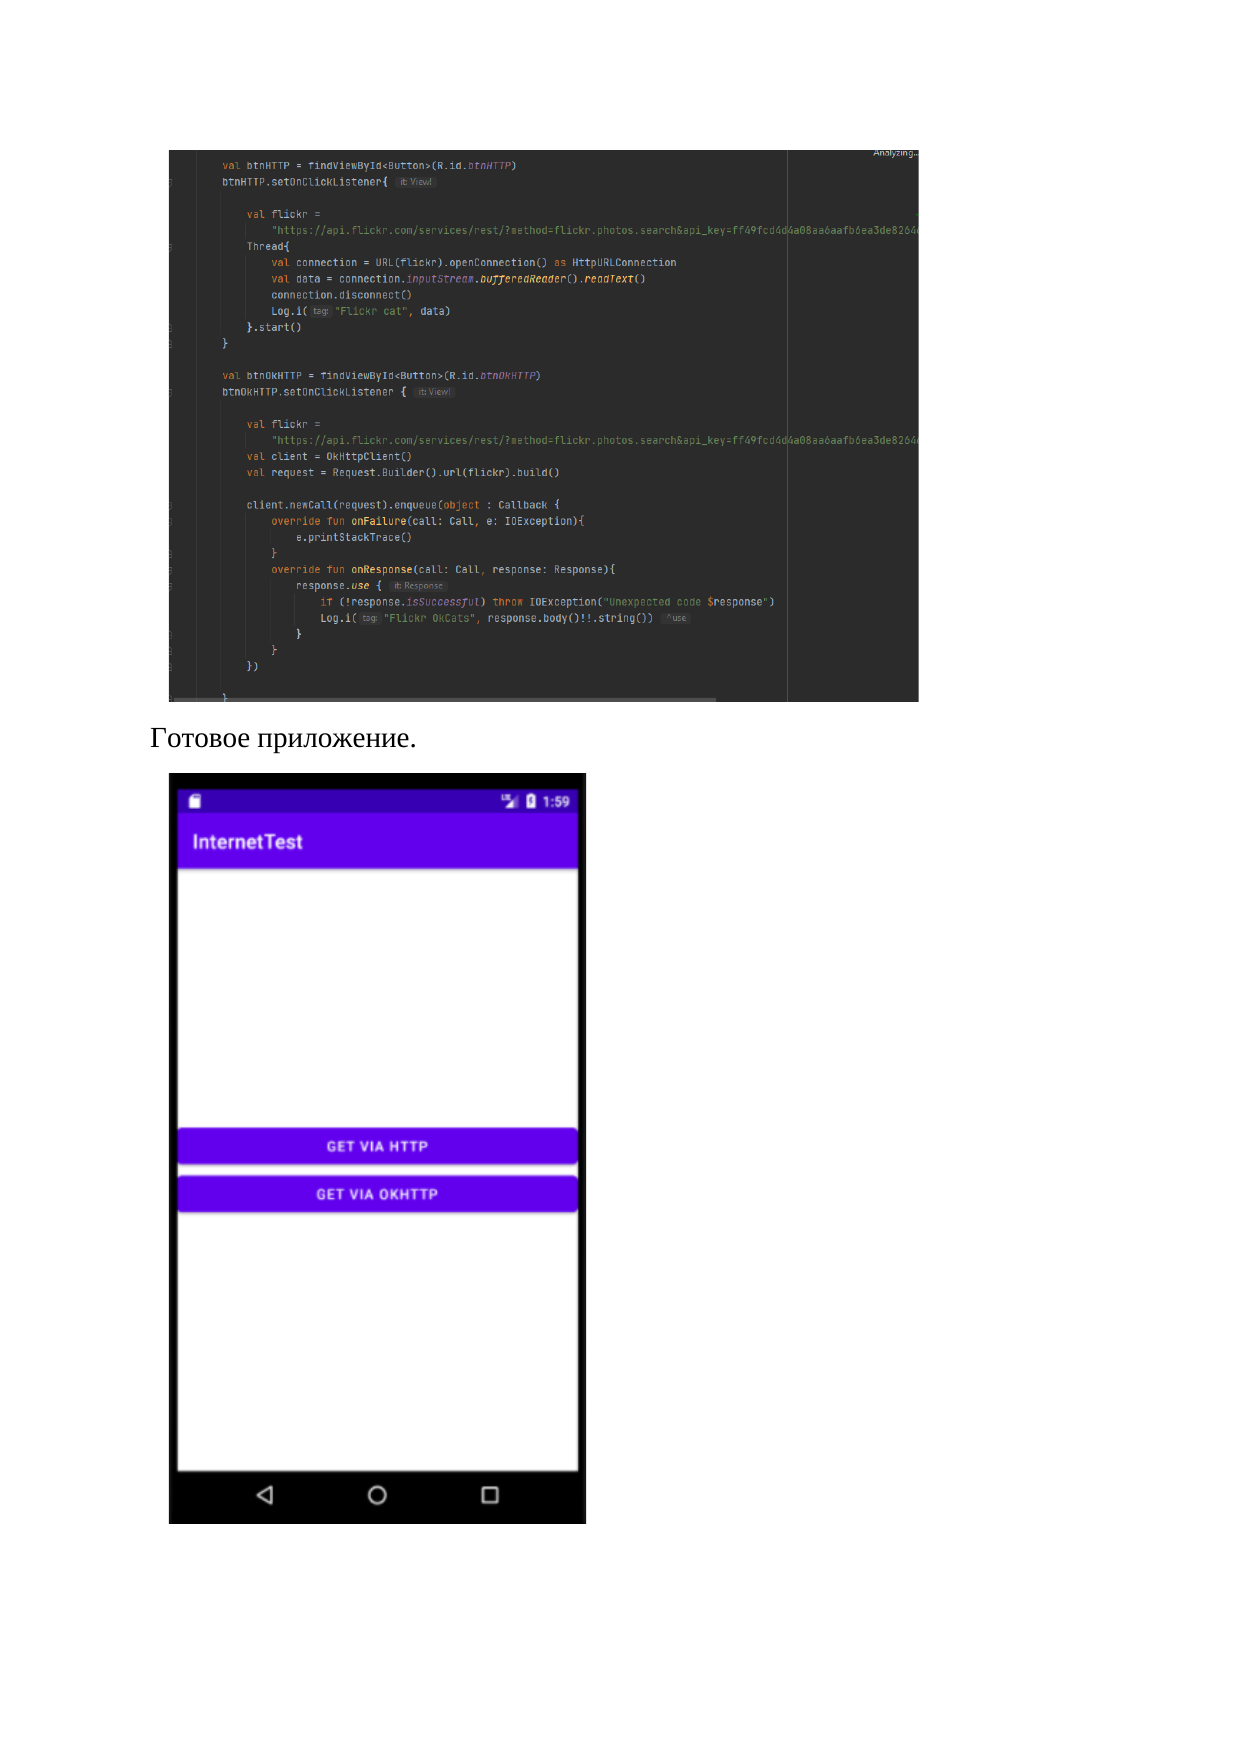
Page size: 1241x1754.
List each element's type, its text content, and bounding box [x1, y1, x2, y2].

text Готовое приложение. [150, 720, 1090, 754]
